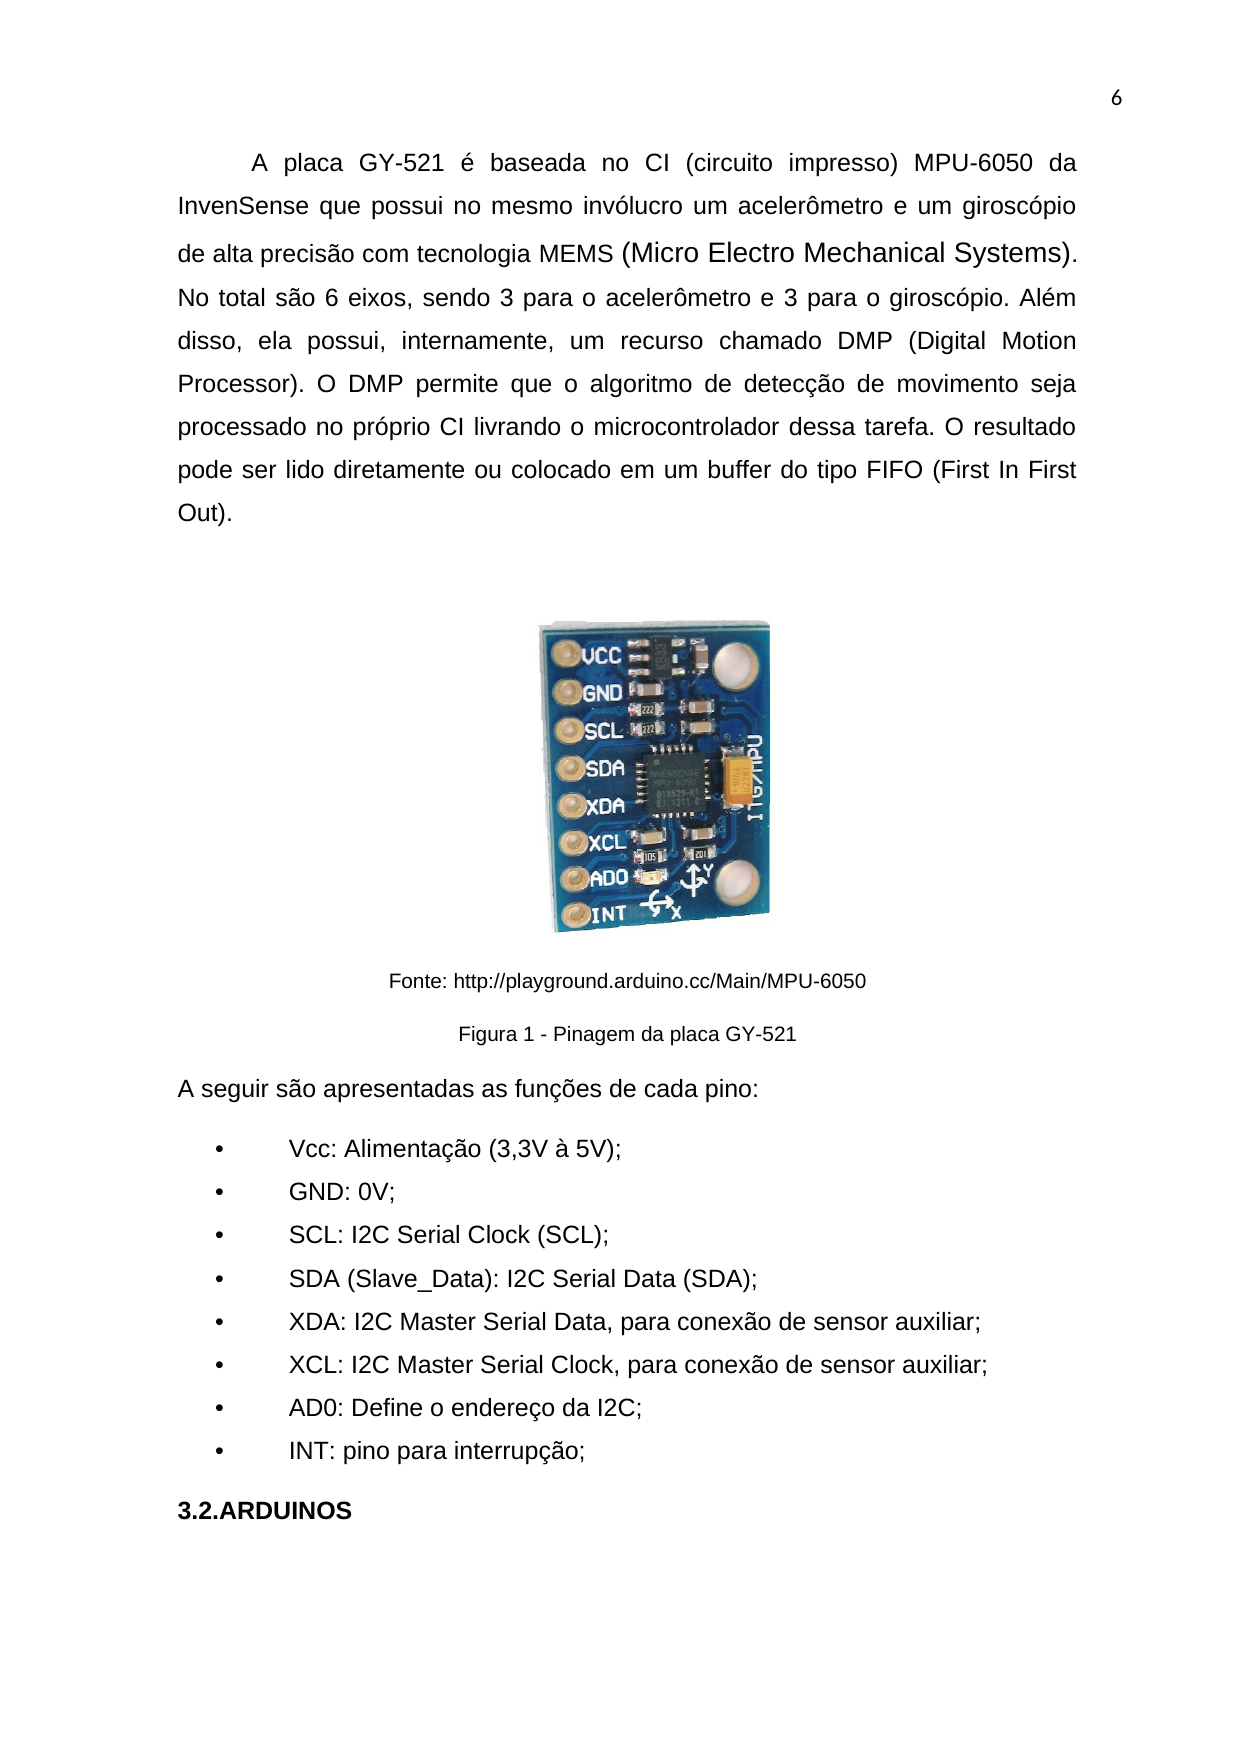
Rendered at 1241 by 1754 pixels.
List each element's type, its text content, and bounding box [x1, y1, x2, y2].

picture [528, 606, 786, 945]
text Figura 1 - Pinagem da placa GY-521 [177, 1022, 1078, 1046]
text A seguir são apresentadas as funções de cada pino: [177, 1074, 1078, 1103]
list SCL: I2C Serial Clock (SCL); [215, 1221, 1078, 1249]
list Vcc: Alimentação (3,3V à 5V); [215, 1134, 1078, 1163]
list AD0: Define o endereço da I2C; [215, 1393, 1078, 1422]
list INT: pino para interrupção; [215, 1436, 1078, 1465]
text 3.2.ARDUINOS [177, 1496, 1078, 1525]
text Fonte: http://playground.arduino.cc/Main/MPU-6050 [177, 969, 1078, 993]
list GND: 0V; [215, 1177, 1078, 1206]
list XCL: I2C Master Serial Clock, para conexão de sensor auxiliar; [215, 1350, 1078, 1379]
list XDA: I2C Master Serial Data, para conexão de sensor auxiliar; [215, 1307, 1078, 1336]
list SDA (Slave_Data): I2C Serial Data (SDA); [215, 1264, 1078, 1292]
text A placa GY-521 é baseada no CI (circuito impresso) MPU-6050 da InvenSense que possui no mesmo invólucro um acelerômetro e um giroscópio de alta precisão com tecnologia MEMS (Micro Electro Mechanical Systems). No total são 6 eixos, sendo 3 para o acelerômetro e 3 para o giroscópio. Além disso, ela possui, internamente, um recurso chamado DMP (Digital Motion Processor). O DMP permite que o algoritmo de detecção de movimento seja processado no próprio CI livrando o microcontrolador dessa tarefa. O resultado pode ser lido diretamente ou colocado em um buffer do tipo FIFO (First In First Out). [177, 148, 1078, 527]
